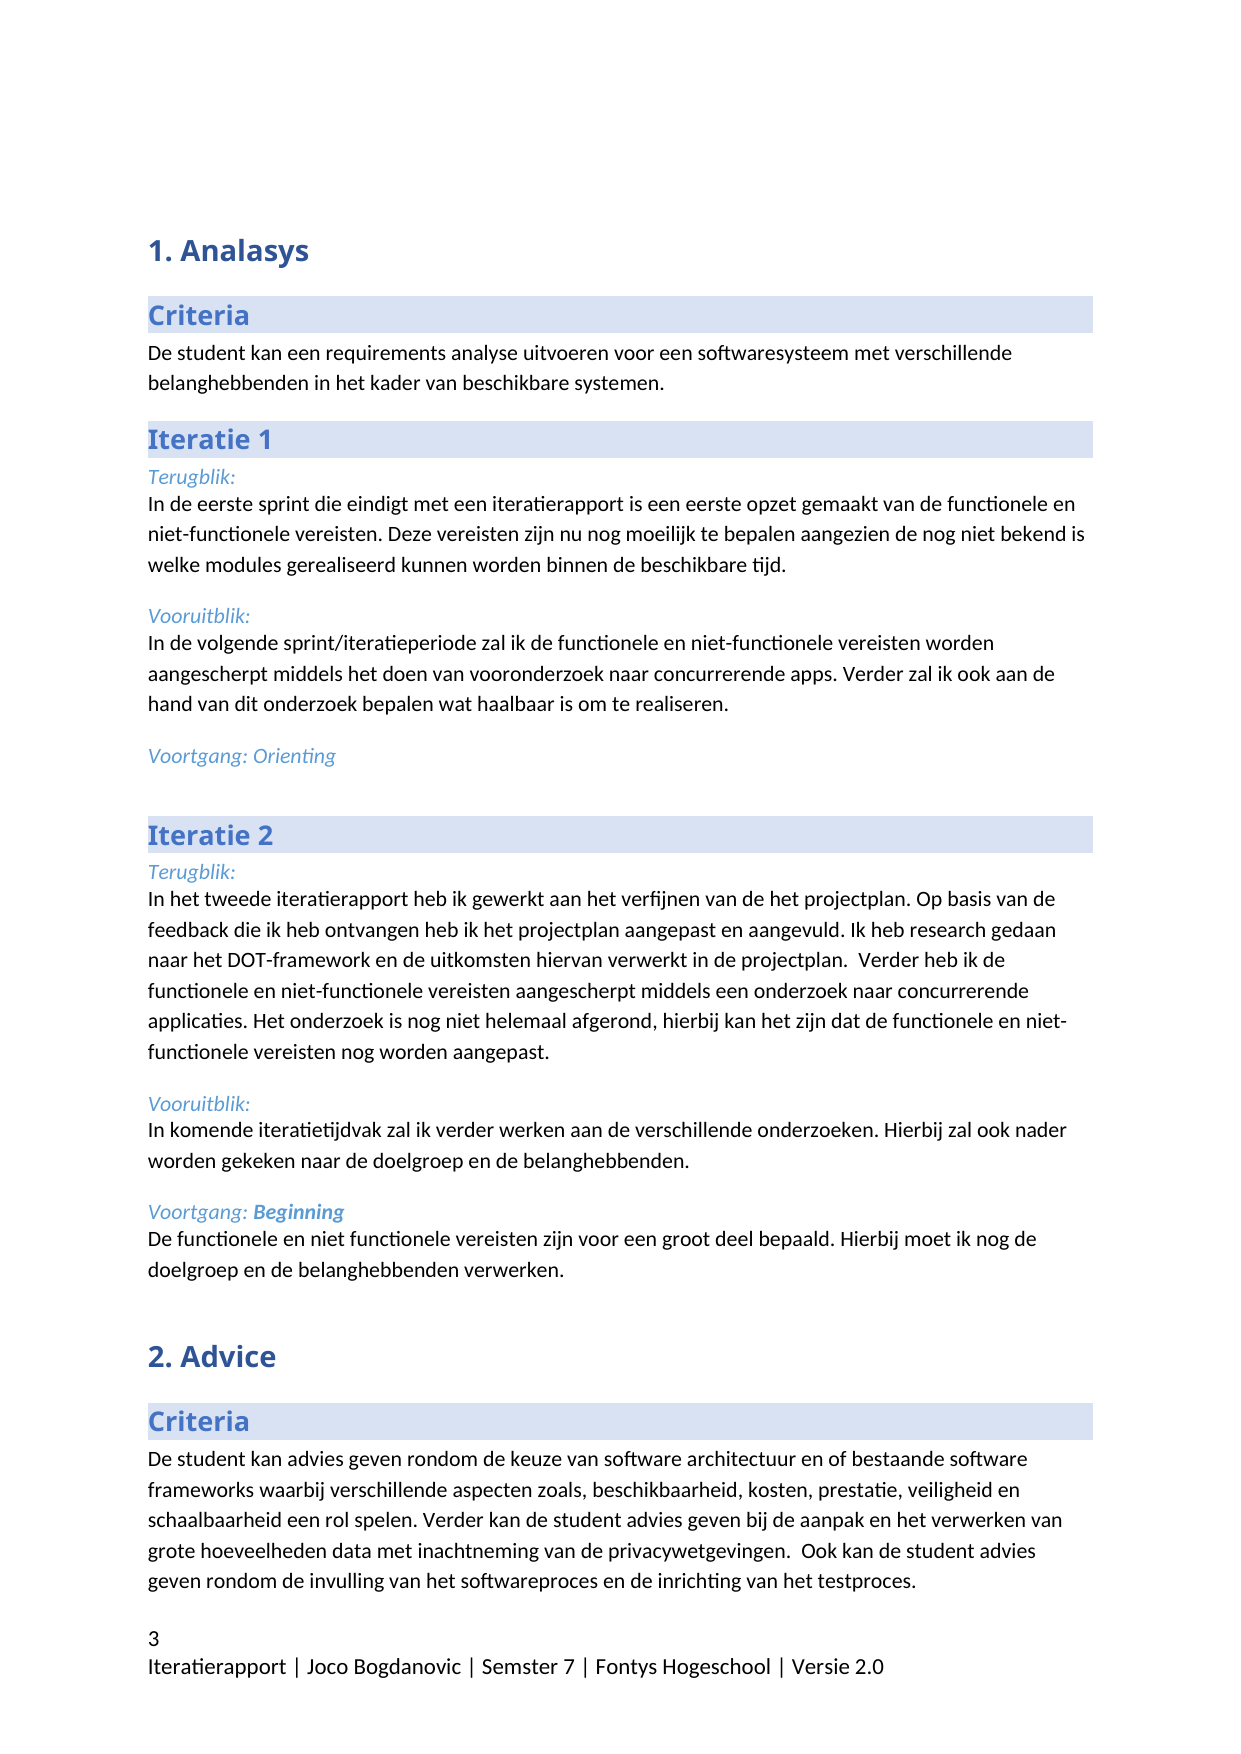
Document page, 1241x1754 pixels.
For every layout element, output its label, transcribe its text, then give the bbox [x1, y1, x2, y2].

text In komende iteratietijdvak zal ik verder werken aan de verschillende onderzoeken. Hierbij zal ook nader worden gekeken naar de doelgroep en de belanghebbenden. [148, 1116, 1093, 1174]
text De student kan een requirements analyse uitvoeren voor een softwaresysteem met verschillende belanghebbenden in het kader van beschikbare systemen. [148, 339, 1093, 396]
subtitle Iteratie 1 [148, 421, 1093, 458]
text De student kan advies geven rondom de keuze van software architectuur en of bestaande software frameworks waarbij verschillende aspecten zoals, beschikbaarheid, kosten, prestatie, veiligheid en schaalbaarheid een rol spelen. Verder kan de student advies geven bij de aanpak en het verwerken van grote hoeveelheden data met inachtneming van de privacywetgevingen. Ook kan de student advies geven rondom de invulling van het softwareproces en de inrichting van het testproces. [148, 1445, 1093, 1594]
subtitle 1. Analasys [148, 230, 1093, 269]
text Vooruitblik: [148, 602, 1093, 629]
subtitle Criteria [148, 1403, 1093, 1440]
text Voortgang: Orienting [148, 742, 1093, 768]
text De functionele en niet functionele vereisten zijn voor een groot deel bepaald. Hierbij moet ik nog de doelgroep en de belanghebbenden verwerken. [148, 1225, 1093, 1282]
text In de volgende sprint/iteratieperiode zal ik de functionele en niet-functionele vereisten worden aangescherpt middels het doen van vooronderzoek naar concurrerende apps. Verder zal ik ook aan de hand van dit onderzoek bepalen wat haalbaar is om te realiseren. [148, 629, 1093, 717]
text In de eerste sprint die eindigt met een iteratierapport is een eerste opzet gemaakt van de functionele en niet-functionele vereisten. Deze vereisten zijn nu nog moeilijk te bepalen aangezien de nog niet bekend is welke modules gerealiseerd kunnen worden binnen de beschikbare tijd. [148, 490, 1093, 578]
text Terugblik: [148, 463, 1093, 490]
subtitle Criteria [148, 296, 1093, 333]
text Terugblik: [148, 858, 1093, 885]
subtitle 2. Advice [148, 1336, 1093, 1376]
text Voortgang: Beginning [148, 1198, 1093, 1225]
subtitle Iteratie 2 [148, 816, 1093, 853]
text In het tweede iteratierapport heb ik gewerkt aan het verfijnen van de het projectplan. Op basis van de feedback die ik heb ontvangen heb ik het projectplan aangepast en aangevuld. Ik heb research gedaan naar het DOT-framework en de uitkomsten hiervan verwerkt in de projectplan. Verder heb ik de functionele en niet-functionele vereisten aangescherpt middels een onderzoek naar concurrerende applicaties. Het onderzoek is nog niet helemaal afgerond, hierbij kan het zijn dat de functionele en niet-functionele vereisten nog worden aangepast. [148, 885, 1093, 1065]
text Vooruitblik: [148, 1090, 1093, 1116]
